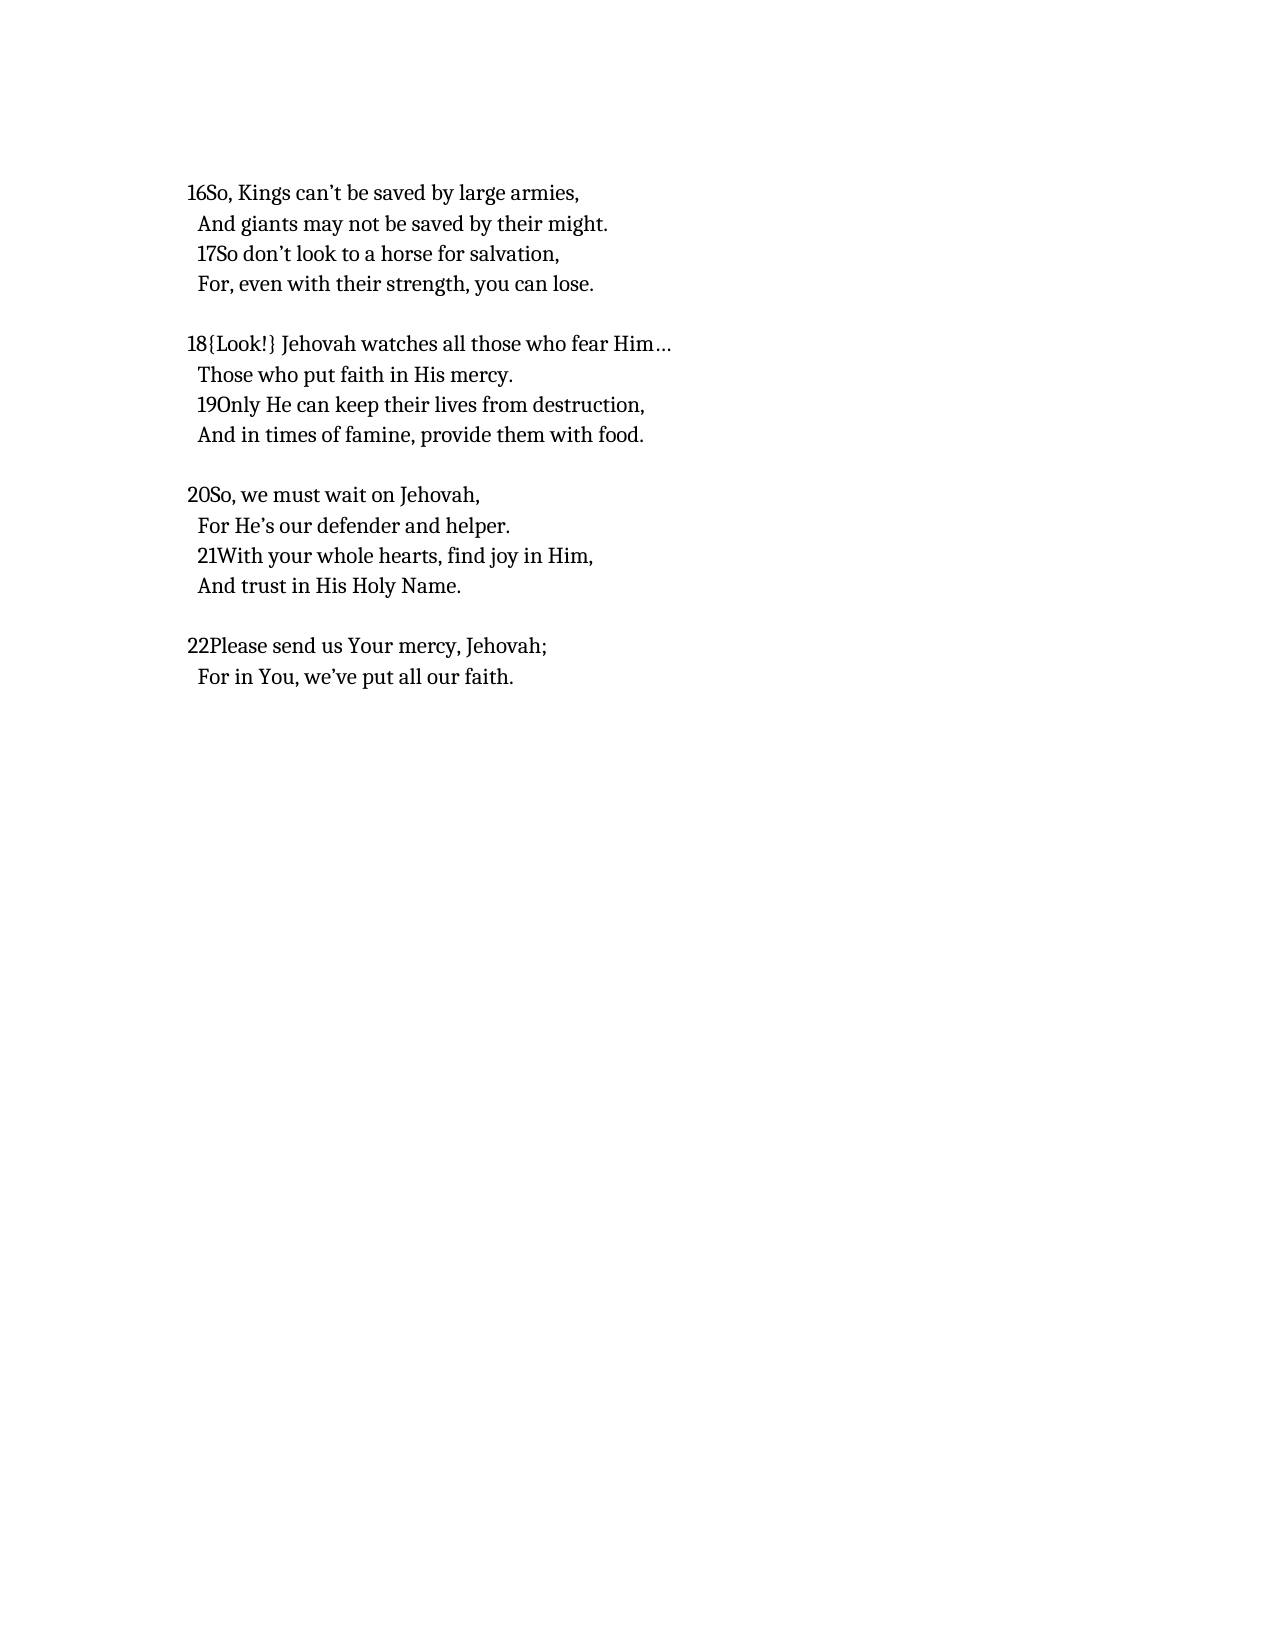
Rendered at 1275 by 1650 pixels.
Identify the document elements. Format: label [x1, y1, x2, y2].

text [187, 150, 1087, 720]
